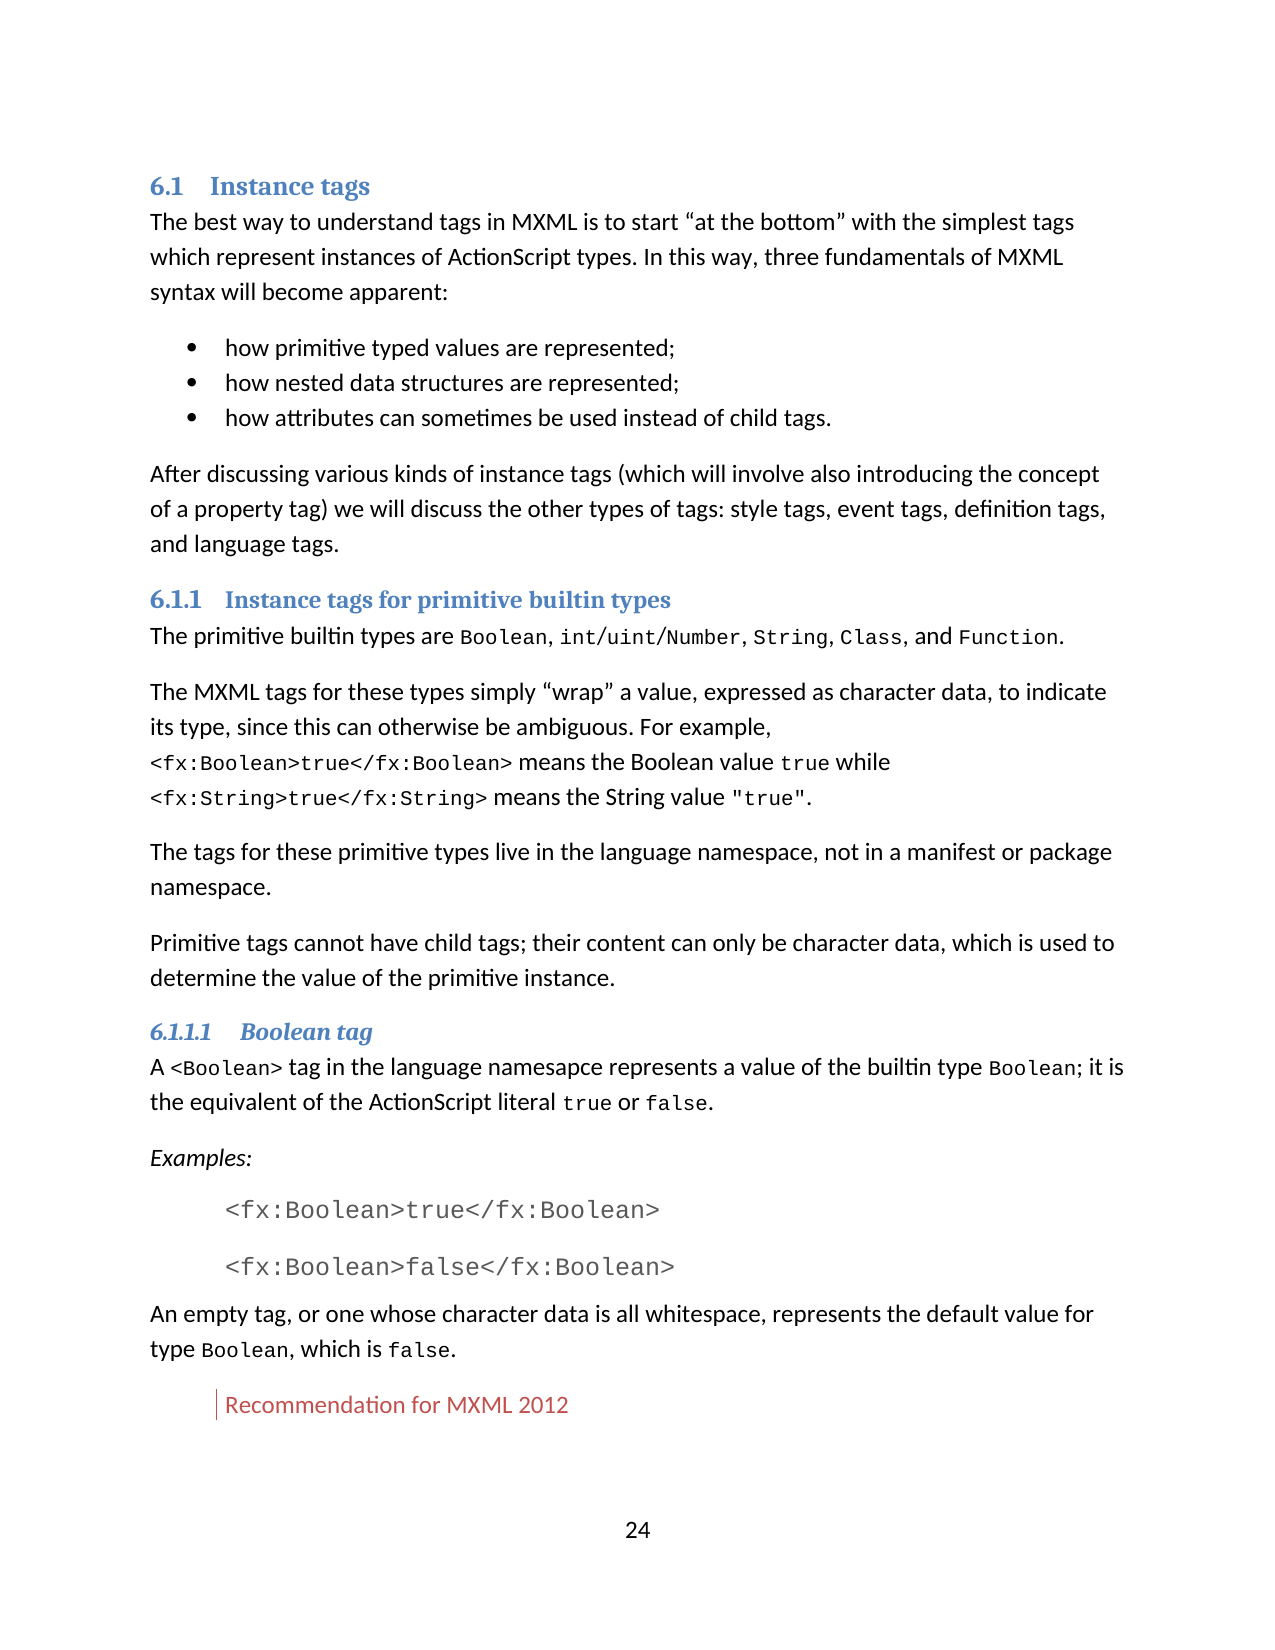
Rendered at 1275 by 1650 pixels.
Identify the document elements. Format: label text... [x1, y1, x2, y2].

text The primitive builtin types are Boolean, int/uint/Number, String, Class, and Function. [150, 620, 1125, 650]
text An empty tag, or one whose character data is all whitespace, represents the default value for type Boolean, which is false. [150, 1298, 1125, 1364]
list how attributes can sometimes be used instead of child tags. [187, 402, 1125, 433]
text After discussing various kinds of instance tags (which will involve also introducing the concept of a property tag) we will discuss the other types of tags: style tags, event tags, definition tags, and language tags. [150, 458, 1125, 559]
list how primitive typed values are represented; [187, 332, 1125, 363]
text The MXML tags for these types simply “wrap” a value, expressed as character data, to indicate its type, since this can otherwise be ambiguous. For example, <fx:Boolean>true</fx:Boolean> means the Boolean value true while <fx:String>true</fx:String> means the String value "true". [150, 676, 1125, 811]
subtitle Boolean tag [150, 1018, 1125, 1047]
text The best way to understand tags in MXML is to start “at the bottom” with the simplest tags which represent instances of ActionScript types. In this way, three fundamentals of MXML syntax will become apparent: [150, 207, 1125, 307]
text Primitive tags cannot have child tags; their content can only be character data, which is used to determine the value of the primitive instance. [150, 927, 1125, 993]
text Examples: [150, 1142, 1125, 1172]
text A <Boolean> tag in the language namesapce represents a value of the builtin type Boolean; it is the equivalent of the ActionScript literal true or false. [150, 1051, 1125, 1117]
list how nested data structures are represented; [187, 367, 1125, 398]
text Recommendation for MXML 2012 [217, 1389, 1125, 1420]
subtitle Instance tags for primitive builtin types [150, 584, 1125, 615]
text <fx:Boolean>true</fx:Boolean> <fx:Boolean>false</fx:Boolean> [225, 1198, 1125, 1283]
subtitle Instance tags [150, 171, 1125, 202]
text The tags for these primitive types live in the language namespace, not in a manifest or package namespace. [150, 836, 1125, 902]
